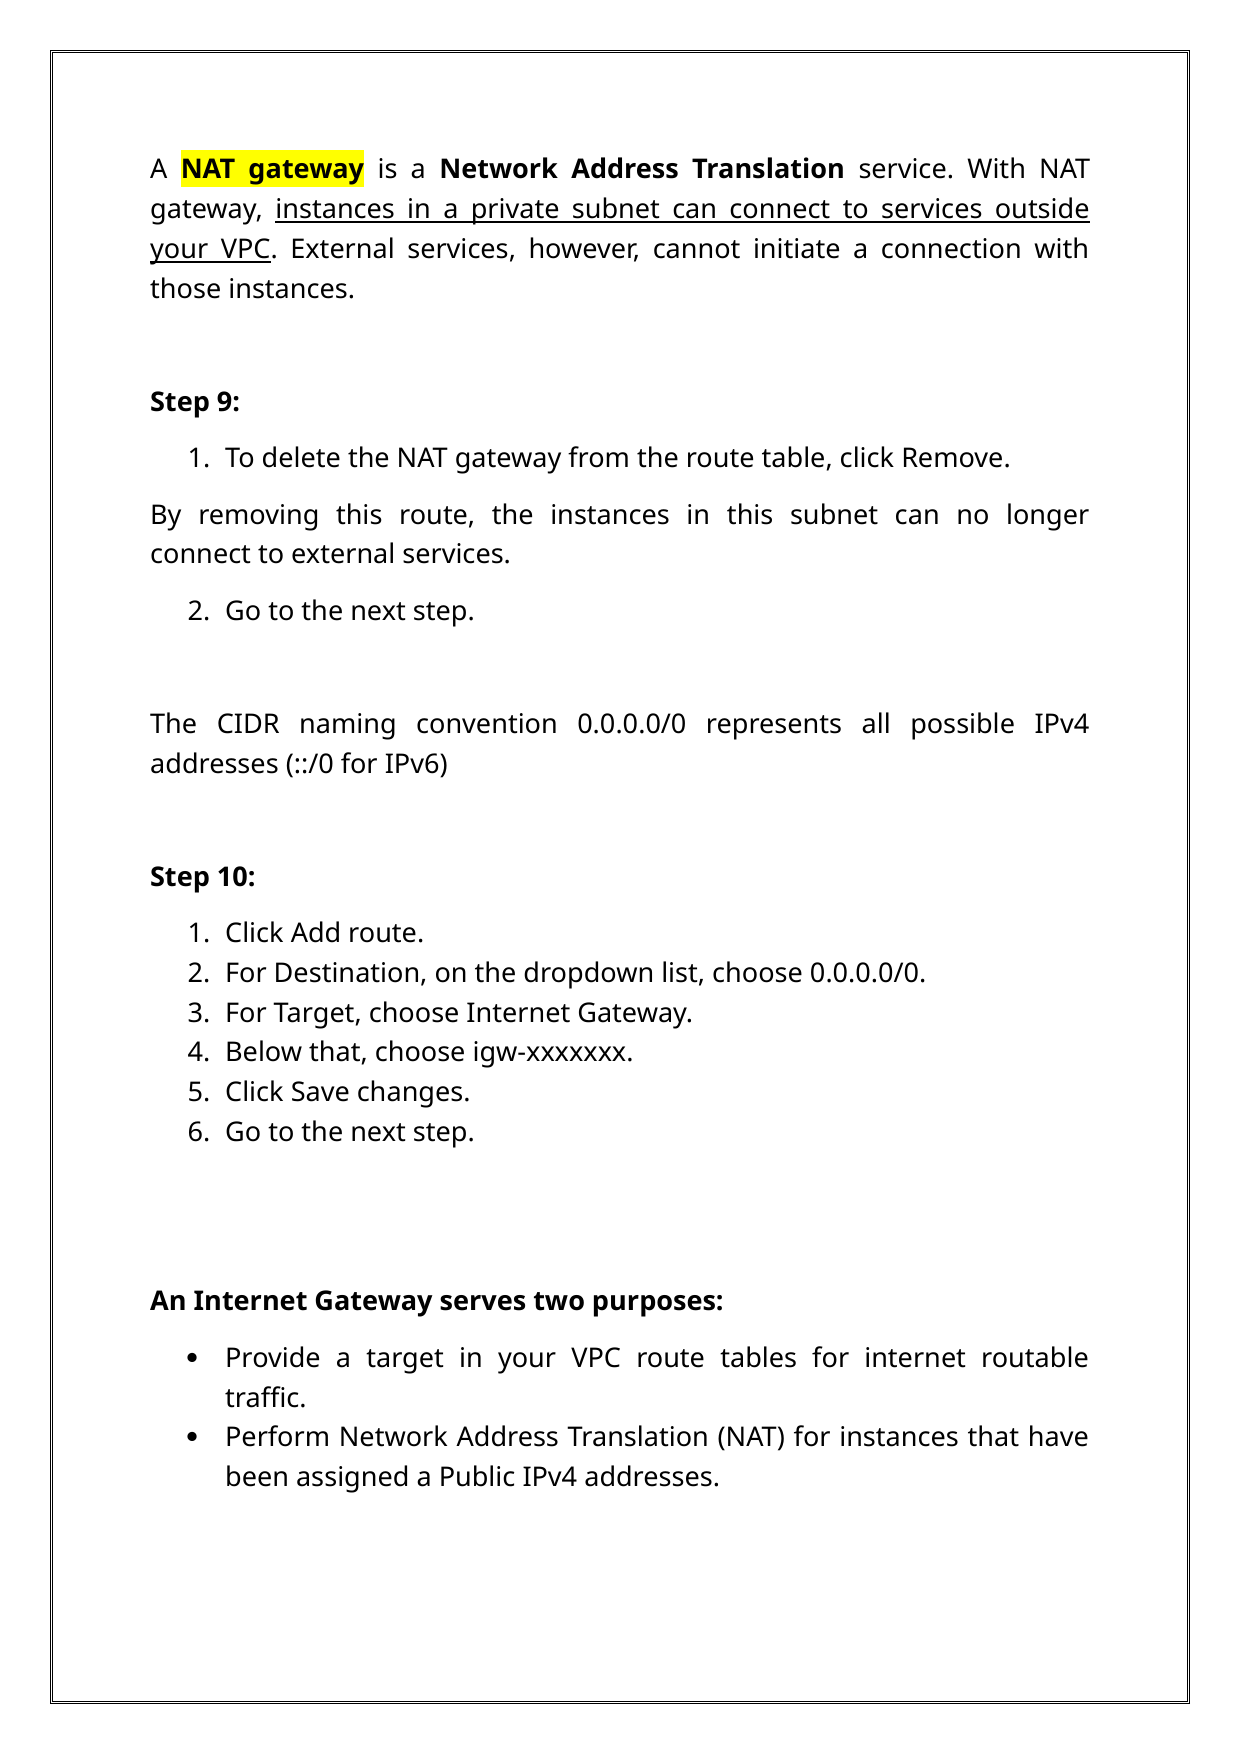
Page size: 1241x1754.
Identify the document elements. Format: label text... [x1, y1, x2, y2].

list For Target, choose Internet Gateway. [187, 993, 1090, 1030]
list To delete the NAT gateway from the route table, click Remove. [187, 439, 1090, 476]
text By removing this route, the instances in this subnet can no longer connect to external services. [150, 495, 1090, 572]
list For Destination, on the dropdown list, choose 0.0.0.0/0. [187, 953, 1090, 990]
list Click Save changes. [187, 1073, 1090, 1109]
text The CIDR naming convention 0.0.0.0/0 represents all possible IPv4 addresses (::/0 for IPv6) [150, 704, 1090, 781]
text Step 9: [150, 382, 1090, 419]
text Step 10: [150, 857, 1090, 894]
list Go to the next step. [187, 1112, 1090, 1149]
list Below that, choose igw-xxxxxxx. [187, 1033, 1090, 1070]
list Provide a target in your VPC route tables for internet routable traffic. [187, 1338, 1090, 1415]
list Go to the next step. [187, 591, 1090, 628]
list Click Add route. [187, 913, 1090, 950]
list Perform Network Address Translation (NAT) for instances that have been assigned a Public IPv4 addresses. [187, 1418, 1090, 1494]
text An Internet Gateway serves two purposes: [150, 1282, 1090, 1319]
text A NAT gateway is a Network Address Translation service. With NAT gateway, instances in a private subnet can connect to services outside your VPC. External services, however, cannot initiate a connection with those instances. [150, 150, 1090, 306]
